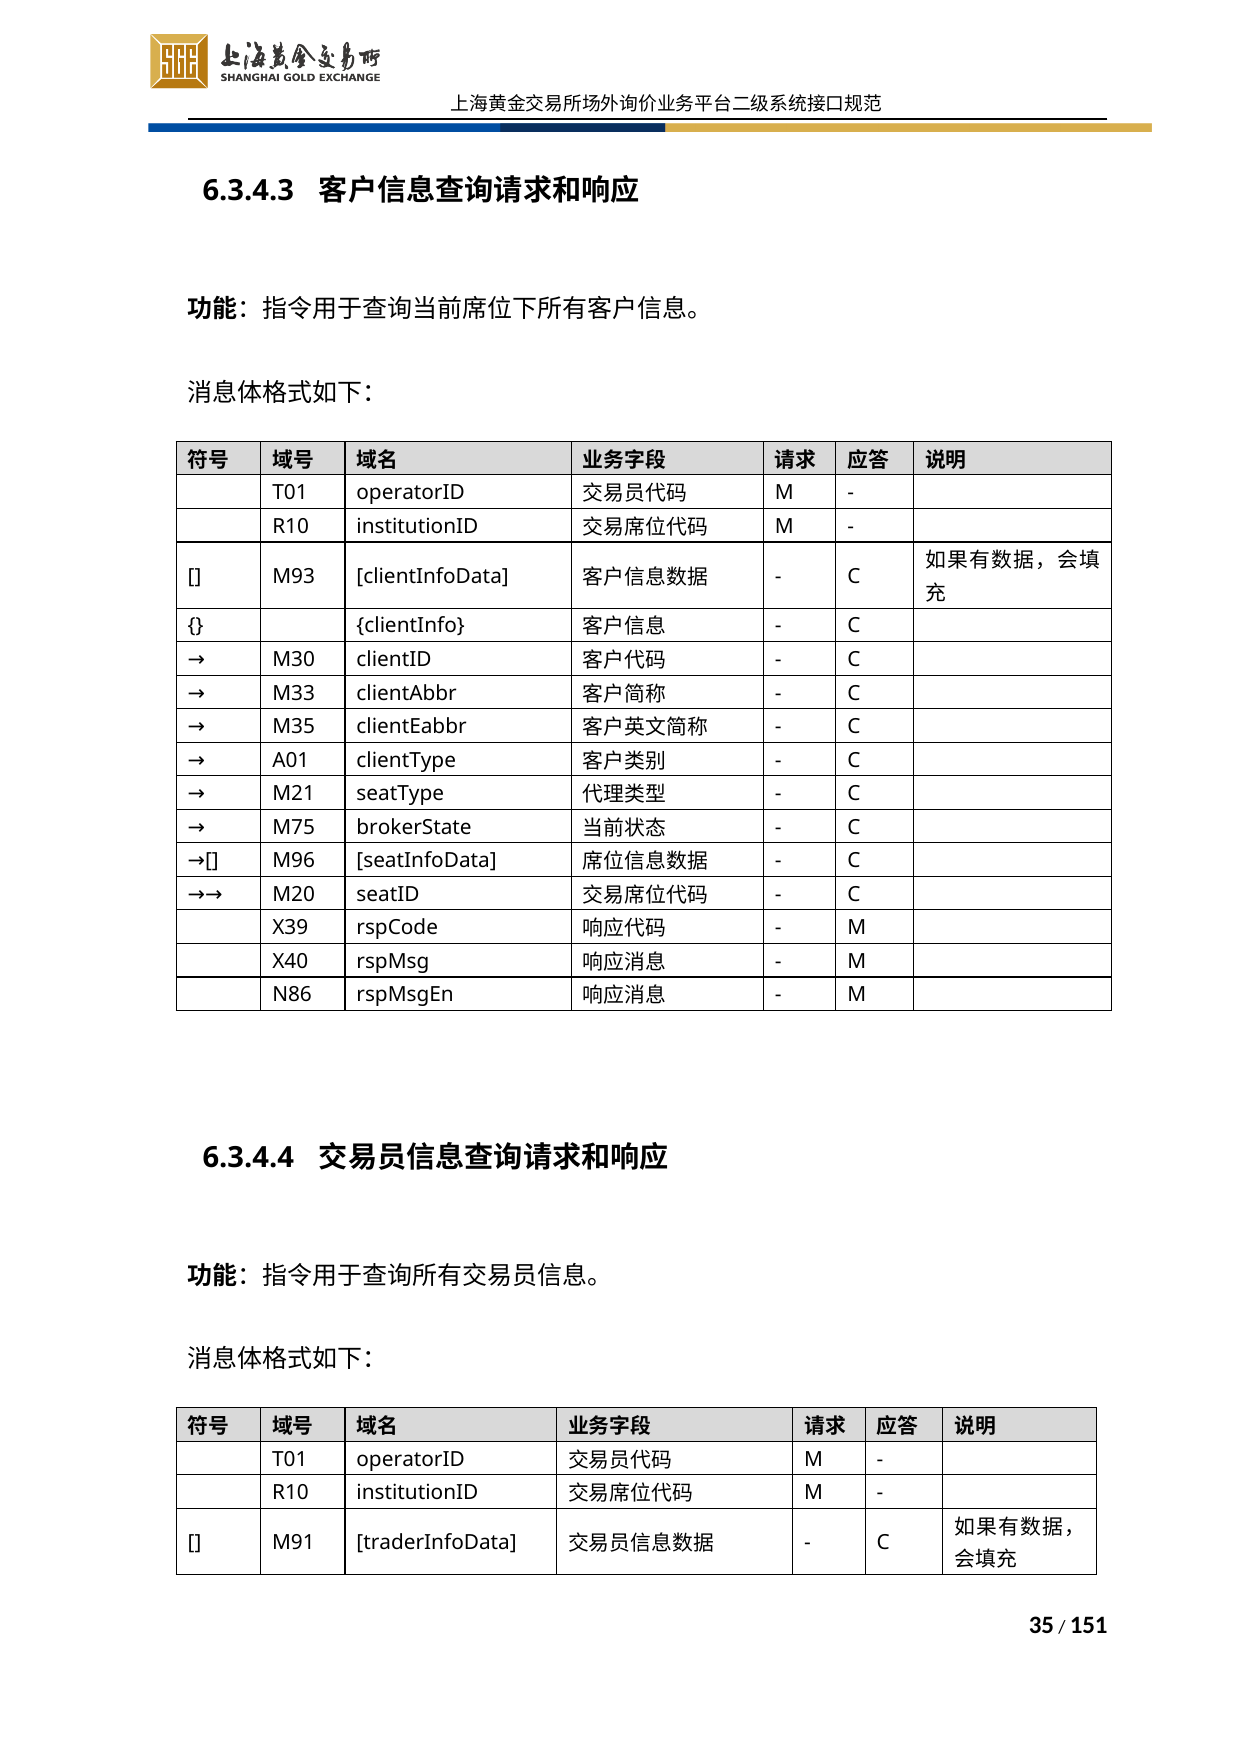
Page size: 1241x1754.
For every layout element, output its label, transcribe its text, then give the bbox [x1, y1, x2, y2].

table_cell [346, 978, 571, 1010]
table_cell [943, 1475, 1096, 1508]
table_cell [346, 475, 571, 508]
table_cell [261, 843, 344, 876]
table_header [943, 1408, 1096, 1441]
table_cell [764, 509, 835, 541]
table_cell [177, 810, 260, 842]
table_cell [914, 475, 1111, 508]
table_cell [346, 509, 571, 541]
text 消息体格式如下： [187, 358, 1107, 423]
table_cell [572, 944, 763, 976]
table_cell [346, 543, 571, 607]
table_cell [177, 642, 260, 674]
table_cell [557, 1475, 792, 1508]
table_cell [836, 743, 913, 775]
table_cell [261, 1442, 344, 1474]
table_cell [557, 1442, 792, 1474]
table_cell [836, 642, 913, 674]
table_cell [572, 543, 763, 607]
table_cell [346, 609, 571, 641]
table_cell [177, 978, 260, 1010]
text 功能：指令用于查询所有交易员信息。 [187, 1241, 1107, 1306]
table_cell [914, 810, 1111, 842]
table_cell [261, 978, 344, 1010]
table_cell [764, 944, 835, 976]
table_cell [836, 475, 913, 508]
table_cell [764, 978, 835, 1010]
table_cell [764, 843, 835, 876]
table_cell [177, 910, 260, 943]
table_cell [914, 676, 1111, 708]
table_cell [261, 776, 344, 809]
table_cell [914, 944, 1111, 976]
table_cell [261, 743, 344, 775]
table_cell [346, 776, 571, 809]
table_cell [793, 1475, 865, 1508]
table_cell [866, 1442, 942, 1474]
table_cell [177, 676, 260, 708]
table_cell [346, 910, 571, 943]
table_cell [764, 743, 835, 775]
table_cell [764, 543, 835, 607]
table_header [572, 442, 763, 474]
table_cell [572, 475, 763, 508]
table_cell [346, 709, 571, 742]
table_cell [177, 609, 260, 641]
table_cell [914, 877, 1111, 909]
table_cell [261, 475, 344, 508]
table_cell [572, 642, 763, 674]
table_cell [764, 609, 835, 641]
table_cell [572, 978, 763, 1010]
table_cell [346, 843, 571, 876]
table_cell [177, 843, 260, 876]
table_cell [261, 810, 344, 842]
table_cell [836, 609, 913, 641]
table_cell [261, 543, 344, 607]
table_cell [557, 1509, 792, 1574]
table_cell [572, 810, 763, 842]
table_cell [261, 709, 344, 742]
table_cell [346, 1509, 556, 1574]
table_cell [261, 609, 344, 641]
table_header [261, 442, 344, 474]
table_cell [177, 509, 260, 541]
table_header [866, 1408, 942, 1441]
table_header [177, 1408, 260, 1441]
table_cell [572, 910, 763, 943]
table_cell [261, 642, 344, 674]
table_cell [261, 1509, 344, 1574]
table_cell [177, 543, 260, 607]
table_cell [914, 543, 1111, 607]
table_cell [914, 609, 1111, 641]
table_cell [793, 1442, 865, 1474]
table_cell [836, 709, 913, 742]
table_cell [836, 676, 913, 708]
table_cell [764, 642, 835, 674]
picture [148, 34, 1152, 132]
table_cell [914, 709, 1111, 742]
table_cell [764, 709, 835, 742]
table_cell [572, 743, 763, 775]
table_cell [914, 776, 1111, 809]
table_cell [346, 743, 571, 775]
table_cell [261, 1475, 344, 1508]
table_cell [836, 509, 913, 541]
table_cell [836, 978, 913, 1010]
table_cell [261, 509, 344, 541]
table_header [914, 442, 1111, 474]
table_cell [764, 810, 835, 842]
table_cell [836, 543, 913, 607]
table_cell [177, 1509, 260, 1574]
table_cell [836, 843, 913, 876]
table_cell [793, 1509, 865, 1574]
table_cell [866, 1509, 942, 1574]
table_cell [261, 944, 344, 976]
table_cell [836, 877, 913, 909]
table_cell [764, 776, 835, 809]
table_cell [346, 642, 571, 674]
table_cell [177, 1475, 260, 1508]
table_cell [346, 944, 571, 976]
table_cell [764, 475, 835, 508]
text 功能：指令用于查询当前席位下所有客户信息。 [187, 274, 1107, 339]
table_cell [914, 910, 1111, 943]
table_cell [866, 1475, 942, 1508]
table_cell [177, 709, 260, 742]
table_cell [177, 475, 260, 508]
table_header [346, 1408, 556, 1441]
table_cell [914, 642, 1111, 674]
subtitle 交易员信息查询请求和响应 [202, 1122, 1107, 1187]
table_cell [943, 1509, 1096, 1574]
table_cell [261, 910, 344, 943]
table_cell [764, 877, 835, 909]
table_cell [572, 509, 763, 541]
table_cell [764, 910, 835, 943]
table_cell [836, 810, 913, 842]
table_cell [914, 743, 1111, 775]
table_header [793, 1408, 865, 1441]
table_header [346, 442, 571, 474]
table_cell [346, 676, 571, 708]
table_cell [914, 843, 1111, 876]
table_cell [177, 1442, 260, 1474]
text 消息体格式如下： [187, 1324, 1107, 1389]
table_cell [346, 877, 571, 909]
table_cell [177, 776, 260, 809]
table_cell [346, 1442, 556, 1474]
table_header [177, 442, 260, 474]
subtitle 客户信息查询请求和响应 [202, 156, 1107, 221]
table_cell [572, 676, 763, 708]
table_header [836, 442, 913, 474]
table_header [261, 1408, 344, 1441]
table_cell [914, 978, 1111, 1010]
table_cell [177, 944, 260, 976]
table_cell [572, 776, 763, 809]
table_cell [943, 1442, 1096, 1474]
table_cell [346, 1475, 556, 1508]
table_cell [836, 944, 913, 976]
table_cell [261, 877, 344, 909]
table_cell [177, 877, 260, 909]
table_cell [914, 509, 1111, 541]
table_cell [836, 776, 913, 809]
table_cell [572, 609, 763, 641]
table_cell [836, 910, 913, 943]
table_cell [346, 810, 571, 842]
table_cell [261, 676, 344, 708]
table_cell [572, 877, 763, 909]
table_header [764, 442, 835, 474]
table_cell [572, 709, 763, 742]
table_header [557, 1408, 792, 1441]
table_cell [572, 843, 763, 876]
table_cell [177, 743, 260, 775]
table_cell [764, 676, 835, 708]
